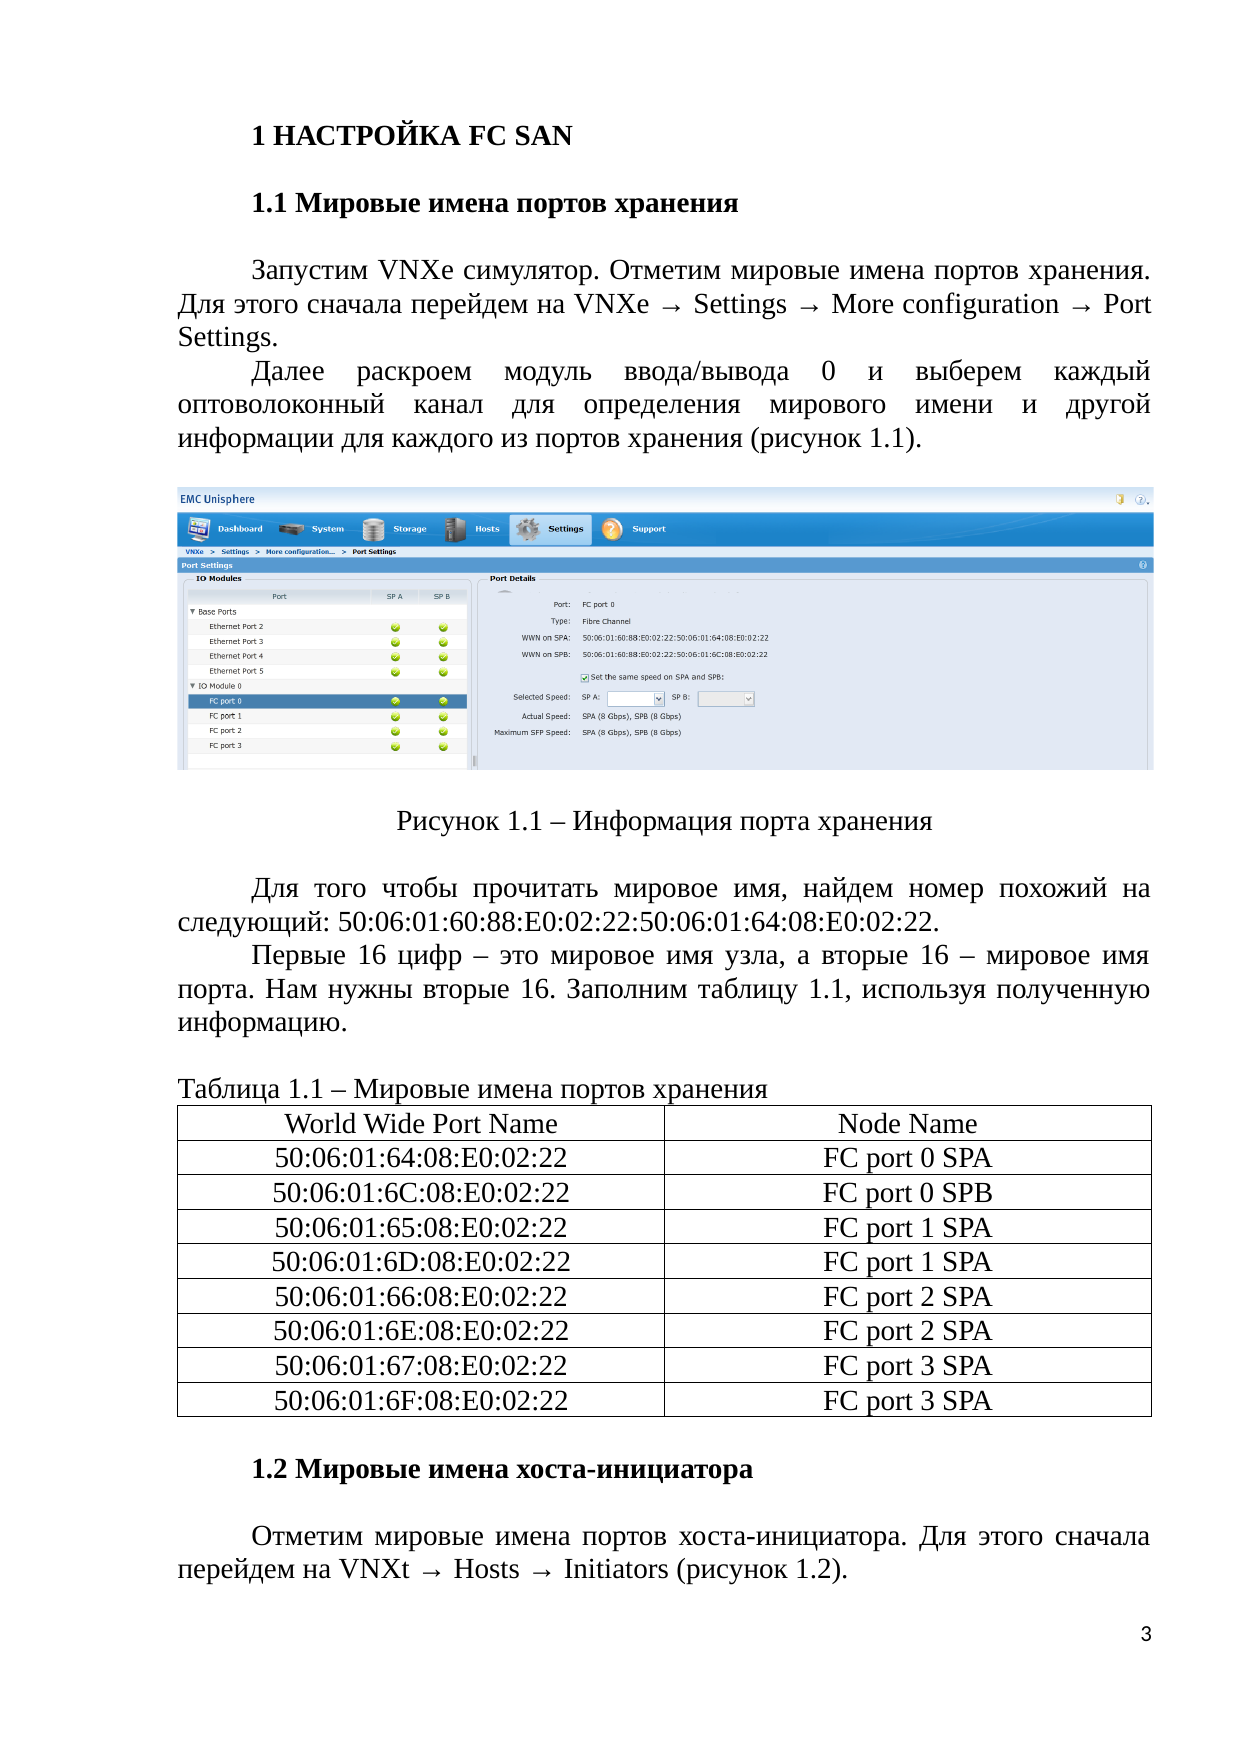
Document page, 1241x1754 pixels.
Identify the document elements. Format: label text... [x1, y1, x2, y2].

table_cell 50:06:01:6D:08:E0:02:22 [178, 1244, 664, 1278]
text Таблица 1.1 – Мировые имена портов хранения [177, 1071, 1152, 1105]
table_cell 50:06:01:6E:08:E0:02:22 [178, 1314, 664, 1347]
list Отметим мировые имена портов хоста-инициатора. Для этого сначала перейдем на VNXt → Hosts → Initiators (рисунок 1.2). [177, 1518, 1152, 1585]
table_cell FC port 2 SPA [665, 1279, 1151, 1312]
table_cell FC port 2 SPA [665, 1314, 1151, 1347]
table_cell FC port 0 SPA [665, 1141, 1151, 1174]
list Запустим VNXе симулятор. Отметим мировые имена портов хранения. Для этого сначала перейдем на VNXe → Settings → More configuration → Port Settings. [177, 252, 1152, 353]
table_header Node Name [665, 1106, 1151, 1139]
list 1.2 Мировые имена хоста-инициатора [177, 1451, 1152, 1484]
table_cell 50:06:01:67:08:E0:02:22 [178, 1348, 664, 1382]
table_cell 50:06:01:64:08:E0:02:22 [178, 1141, 664, 1174]
table_cell FC port 1 SPA [665, 1244, 1151, 1278]
list 1.1 Мировые имена портов хранения [177, 185, 1152, 219]
list Для того чтобы прочитать мировое имя, найдем номер похожий на следующий: 50:06:01:60:88:E0:02:22:50:06:01:64:08:E0:02:22. [177, 870, 1152, 937]
table_cell FC port 3 SPA [665, 1348, 1151, 1382]
subtitle 1 НАСТРОЙКА FC SAN [177, 118, 1152, 152]
table_cell FC port 3 SPA [665, 1383, 1151, 1416]
picture [177, 487, 1154, 770]
table_cell FC port 1 SPA [665, 1210, 1151, 1243]
list Далее раскроем модуль ввода/вывода 0 и выберем каждый оптоволоконный канал для определения мирового имени и другой информации для каждого из портов хранения (рисунок 1.1). [177, 353, 1152, 453]
table_cell 50:06:01:6C:08:E0:02:22 [178, 1175, 664, 1209]
table_header World Wide Port Name [178, 1106, 664, 1139]
table_cell 50:06:01:65:08:E0:02:22 [178, 1210, 664, 1243]
table_cell FC port 0 SPB [665, 1175, 1151, 1209]
list Первые 16 цифр – это мировое имя узла, а вторые 16 – мировое имя порта. Нам нужны вторые 16. Заполним таблицу 1.1, используя полученную информацию. [177, 937, 1152, 1038]
text Рисунок 1.1 – Информация порта хранения [177, 803, 1152, 837]
table_cell 50:06:01:66:08:E0:02:22 [178, 1279, 664, 1312]
table_cell 50:06:01:6F:08:E0:02:22 [178, 1383, 664, 1416]
